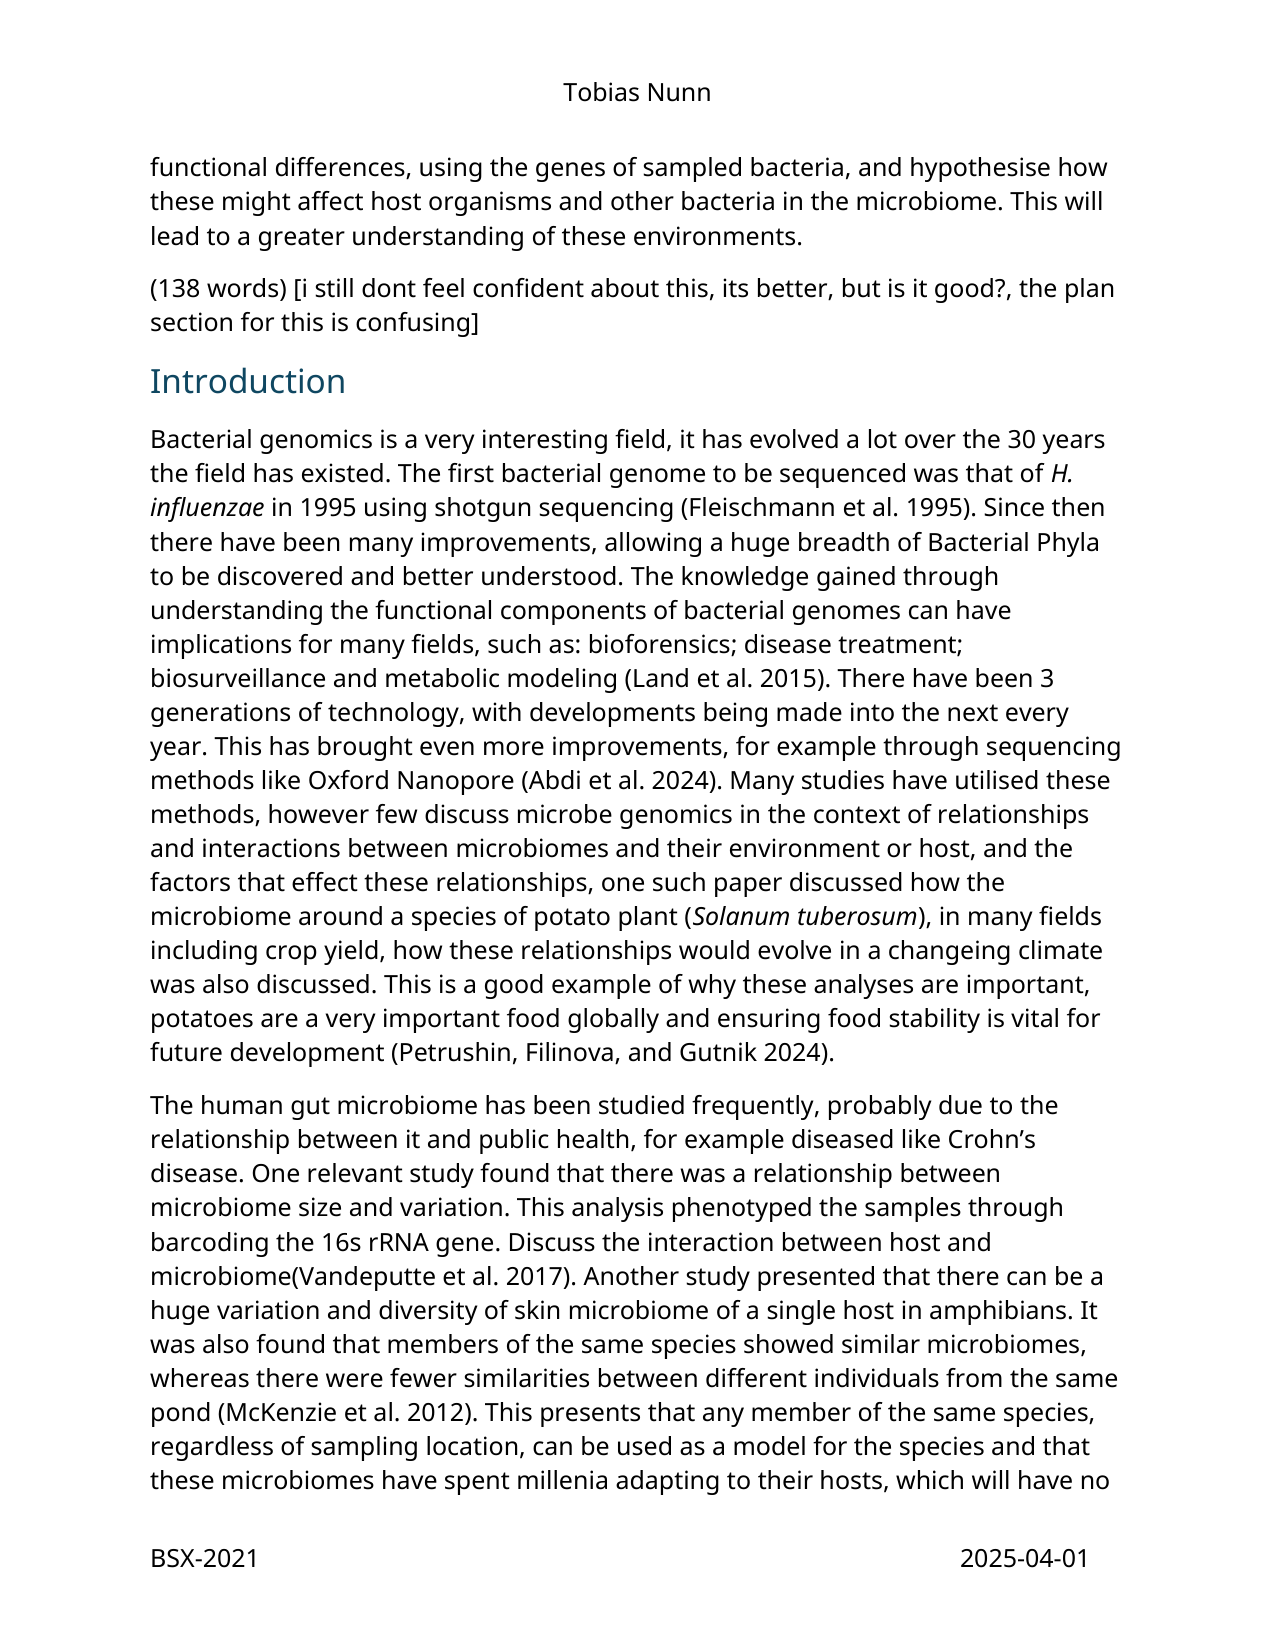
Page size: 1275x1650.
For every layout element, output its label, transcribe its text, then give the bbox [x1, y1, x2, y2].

subtitle Introduction [150, 358, 1125, 403]
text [150, 1088, 1125, 1497]
text (138 words) [i still dont feel confident about this, its better, but is it good?, the plan section for this is confusing] [150, 271, 1125, 339]
text Bacterial genomics is a very interesting field, it has evolved a lot over the 30 years the field has existed. The first bacterial genome to be sequenced was that of H. influenzae in 1995 using shotgun sequencing (Fleischmann et al. 1995). Since then there have been many improvements, allowing a huge breadth of Bacterial Phyla to be discovered and better understood. The knowledge gained through understanding the functional components of bacterial genomes can have implications for many fields, such as: bioforensics; disease treatment; biosurveillance and metabolic modeling (Land et al. 2015). There have been 3 generations of technology, with developments being made into the next every year. This has brought even more improvements, for example through sequencing methods like Oxford Nanopore (Abdi et al. 2024). Many studies have utilised these methods, however few discuss microbe genomics in the context of relationships and interactions between microbiomes and their environment or host, and the factors that effect these relationships, one such paper discussed how the microbiome around a species of potato plant (Solanum tuberosum), in many fields including crop yield, how these relationships would evolve in a changeing climate was also discussed. This is a good example of why these analyses are important, potatoes are a very important food globally and ensuring food stability is vital for future development (Petrushin, Filinova, and Gutnik 2024). [150, 422, 1125, 1069]
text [150, 150, 1125, 252]
